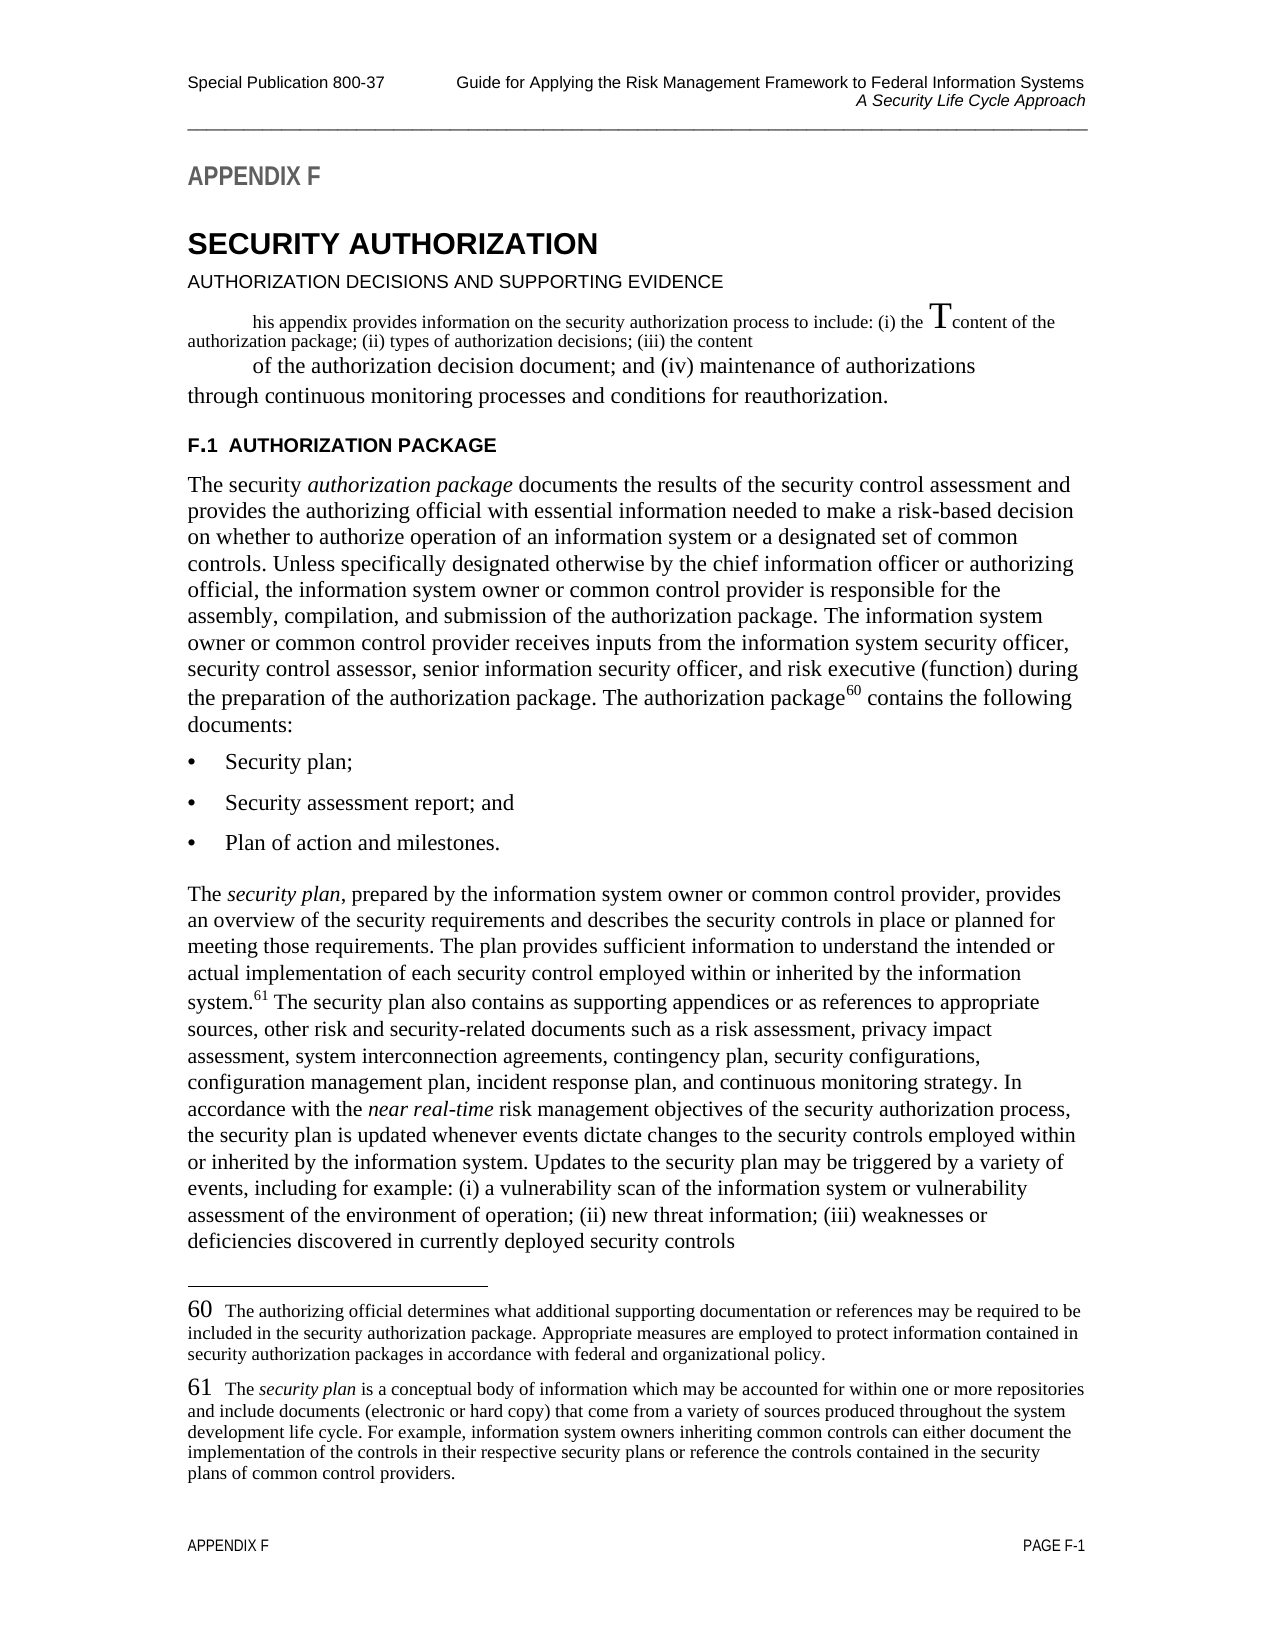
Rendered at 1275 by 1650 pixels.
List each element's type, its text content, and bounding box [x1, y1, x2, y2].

text APPENDIX F PAGE F-1 [187, 1536, 1125, 1555]
list Security plan; [187, 748, 1125, 775]
text SECURITY AUTHORIZATION [187, 226, 1125, 260]
text The security plan, prepared by the information system owner or common control provider, provides an overview of the security requirements and describes the security controls in place or planned for meeting those requirements. The plan provides sufficient information to understand the intended or actual implementation of each security control employed within or inherited by the information system.61 The security plan also contains as supporting appendices or as references to appropriate sources, other risk and security-related documents such as a risk assessment, privacy impact assessment, system interconnection agreements, contingency plan, security configurations, configuration management plan, incident response plan, and continuous monitoring strategy. In accordance with the near real-time risk management objectives of the security authorization process, the security plan is updated whenever events dictate changes to the security controls employed within or inherited by the information system. Updates to the security plan may be triggered by a variety of events, including for example: (i) a vulnerability scan of the information system or vulnerability assessment of the environment of operation; (ii) new threat information; (iii) weaknesses or deficiencies discovered in currently deployed security controls [187, 881, 1085, 1253]
text Special Publication 800-37 Guide for Applying the Risk Management Framework to Federal Information Systems [187, 73, 1125, 92]
text The security authorization package documents the results of the security control assessment and provides the authorizing official with essential information needed to make a risk-based decision on whether to authorize operation of an information system or a designated set of common controls. Unless specifically designated otherwise by the chief information officer or authorizing official, the information system owner or common control provider is responsible for the assembly, compilation, and submission of the authorization package. The information system owner or common control provider receives inputs from the information system security officer, security control assessor, senior information security officer, and risk executive (function) during the preparation of the authorization package. The authorization package60 contains the following documents: [187, 471, 1081, 738]
list Plan of action and milestones. [187, 829, 1125, 856]
text A Security Life Cycle Approach [856, 92, 1125, 111]
text ________________________________________________________________________________________________ [187, 111, 1125, 132]
list The authorizing official determines what additional supporting documentation or references may be required to be included in the security authorization package. Appropriate measures are employed to protect information contained in security authorization packages in accordance with federal and organizational policy. [187, 1296, 1083, 1364]
text his appendix provides information on the security authorization process to include: (i) the Tcontent of the authorization package; (ii) types of authorization decisions; (iii) the content [187, 303, 1077, 351]
list The security plan is a conceptual body of information which may be accounted for within one or more repositories and include documents (electronic or hard copy) that come from a variety of sources produced throughout the system development life cycle. For example, information system owners inheriting common controls can either document the implementation of the controls in their respective security plans or reference the controls contained in the security plans of common control providers. [187, 1373, 1085, 1484]
text of the authorization decision document; and (iv) maintenance of authorizations through continuous monitoring processes and conditions for reauthorization. [187, 352, 1052, 409]
text AUTHORIZATION DECISIONS AND SUPPORTING EVIDENCE [187, 270, 1125, 292]
list Security assessment report; and [187, 789, 1125, 815]
text F.1 AUTHORIZATION PACKAGE [187, 429, 1125, 458]
text APPENDIX F [187, 160, 1125, 191]
